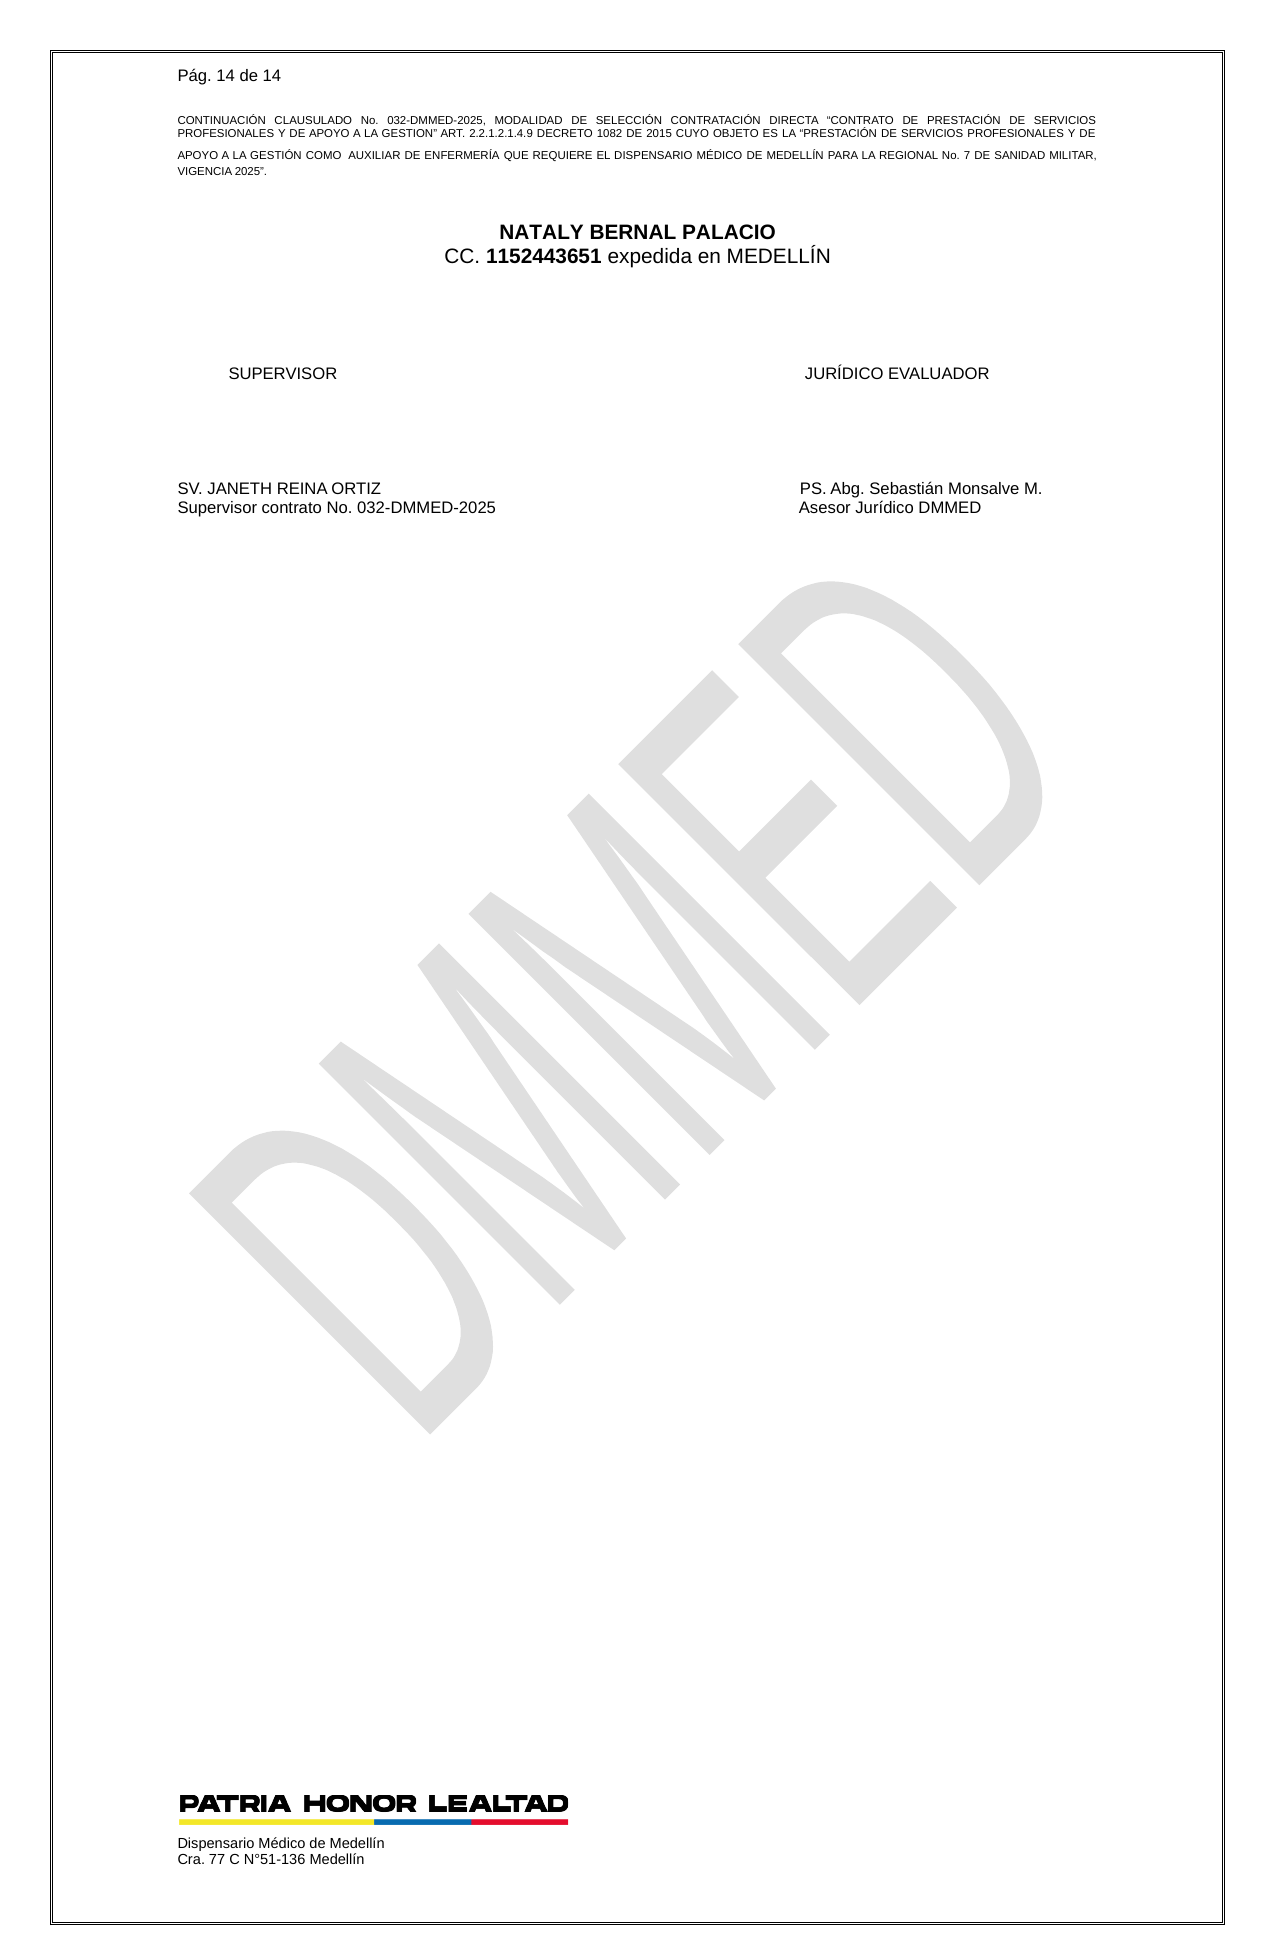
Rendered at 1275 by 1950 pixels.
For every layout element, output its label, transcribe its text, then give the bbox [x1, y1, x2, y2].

text CC. 1152443651 expedida en MEDELLÍN [177, 244, 1098, 268]
picture [179, 1795, 569, 1825]
text NATALY BERNAL PALACIO [177, 220, 1098, 244]
text SV. JANETH REINA ORTIZ PS. Abg. Sebastián Monsalve M. Supervisor contrato No. 032-DMMED-2025 Asesor Jurídico DMMED [177, 478, 1098, 517]
text SUPERVISOR JURÍDICO EVALUADOR [177, 363, 1098, 383]
